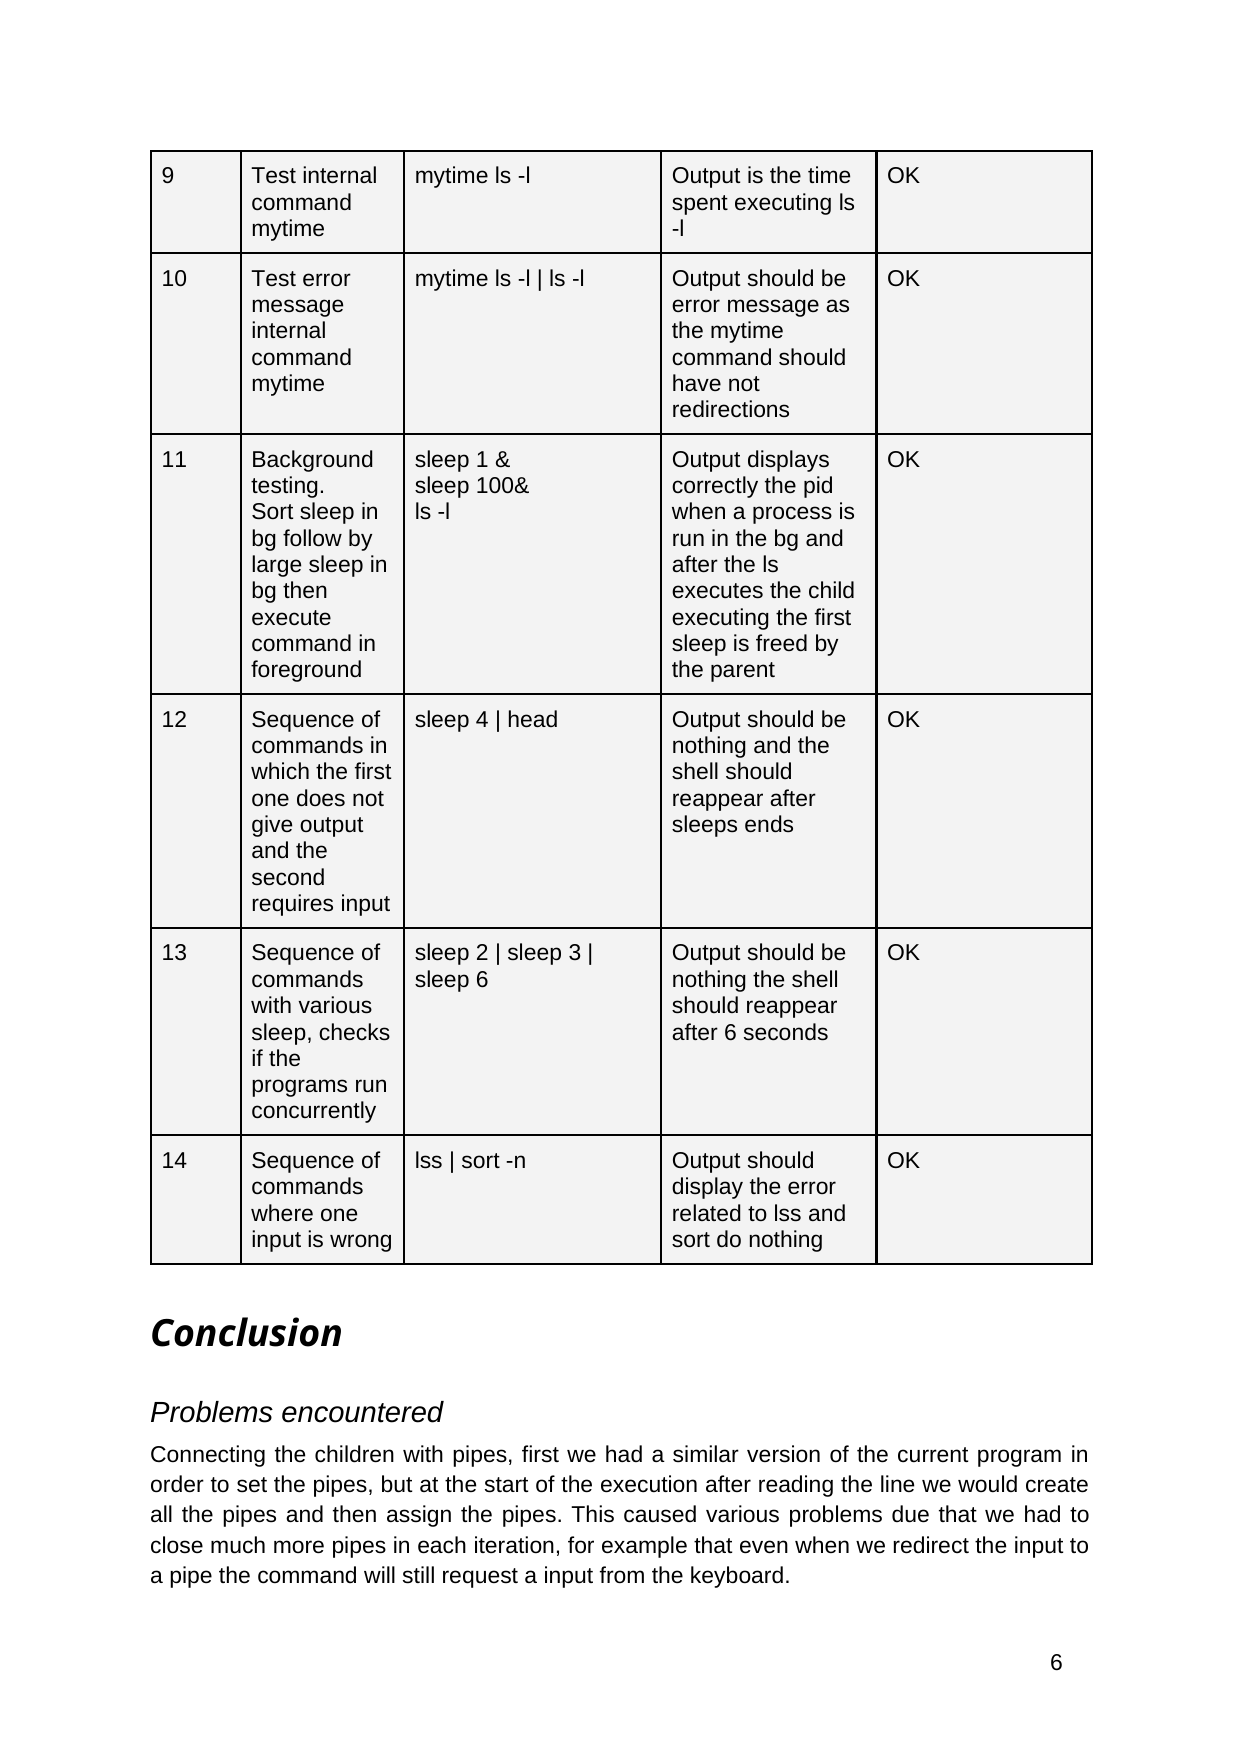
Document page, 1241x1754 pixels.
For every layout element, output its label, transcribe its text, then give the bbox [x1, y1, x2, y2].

table_cell OK [878, 152, 1091, 252]
table_cell OK [878, 254, 1091, 433]
subtitle Conclusion [150, 1306, 1090, 1357]
table_cell sleep 4 | head [405, 695, 660, 927]
table_cell sleep 2 | sleep 3 | sleep 6 [405, 929, 660, 1134]
subtitle Problems encountered [150, 1395, 1090, 1428]
text Connecting the children with pipes, first we had a similar version of the current program in order to set the pipes, but at the start of the execution after reading the line we would create all the pipes and then assign the pipes. This caused various problems due that we had to close much more pipes in each iteration, for example that even when we redirect the input to a pipe the command will still request a input from the keyboard. [150, 1441, 1090, 1588]
table_cell 13 [152, 929, 240, 1134]
table_cell Output should be nothing and the shell should reappear after sleeps ends [662, 695, 875, 927]
table_cell OK [878, 435, 1091, 693]
table_cell 9 [152, 152, 240, 252]
table_cell Output displays correctly the pid when a process is run in the bg and after the ls executes the child executing the first sleep is freed by the parent [662, 435, 875, 693]
table_cell Output should display the error related to lss and sort do nothing [662, 1136, 875, 1263]
table_cell Output should be error message as the mytime command should have not redirections [662, 254, 875, 433]
table_cell mytime ls -l [405, 152, 660, 252]
table_cell Test error message internal command mytime [242, 254, 403, 433]
table_cell OK [878, 929, 1091, 1134]
table_cell 12 [152, 695, 240, 927]
table_cell sleep 1 & sleep 100& ls -l [405, 435, 660, 693]
table_cell mytime ls -l | ls -l [405, 254, 660, 433]
table_cell OK [878, 1136, 1091, 1263]
table_cell Background testing. Sort sleep in bg follow by large sleep in bg then execute command in foreground [242, 435, 403, 693]
table_cell Output should be nothing the shell should reappear after 6 seconds [662, 929, 875, 1134]
table_cell Sequence of commands in which the first one does not give output and the second requires input [242, 695, 403, 927]
table_cell 10 [152, 254, 240, 433]
table_cell lss | sort -n [405, 1136, 660, 1263]
table_cell Output is the time spent executing ls -l [662, 152, 875, 252]
table_cell 11 [152, 435, 240, 693]
table_cell OK [878, 695, 1091, 927]
table_cell Sequence of commands with various sleep, checks if the programs run concurrently [242, 929, 403, 1134]
table_cell 14 [152, 1136, 240, 1263]
table_cell Sequence of commands where one input is wrong [242, 1136, 403, 1263]
table_cell Test internal command mytime [242, 152, 403, 252]
